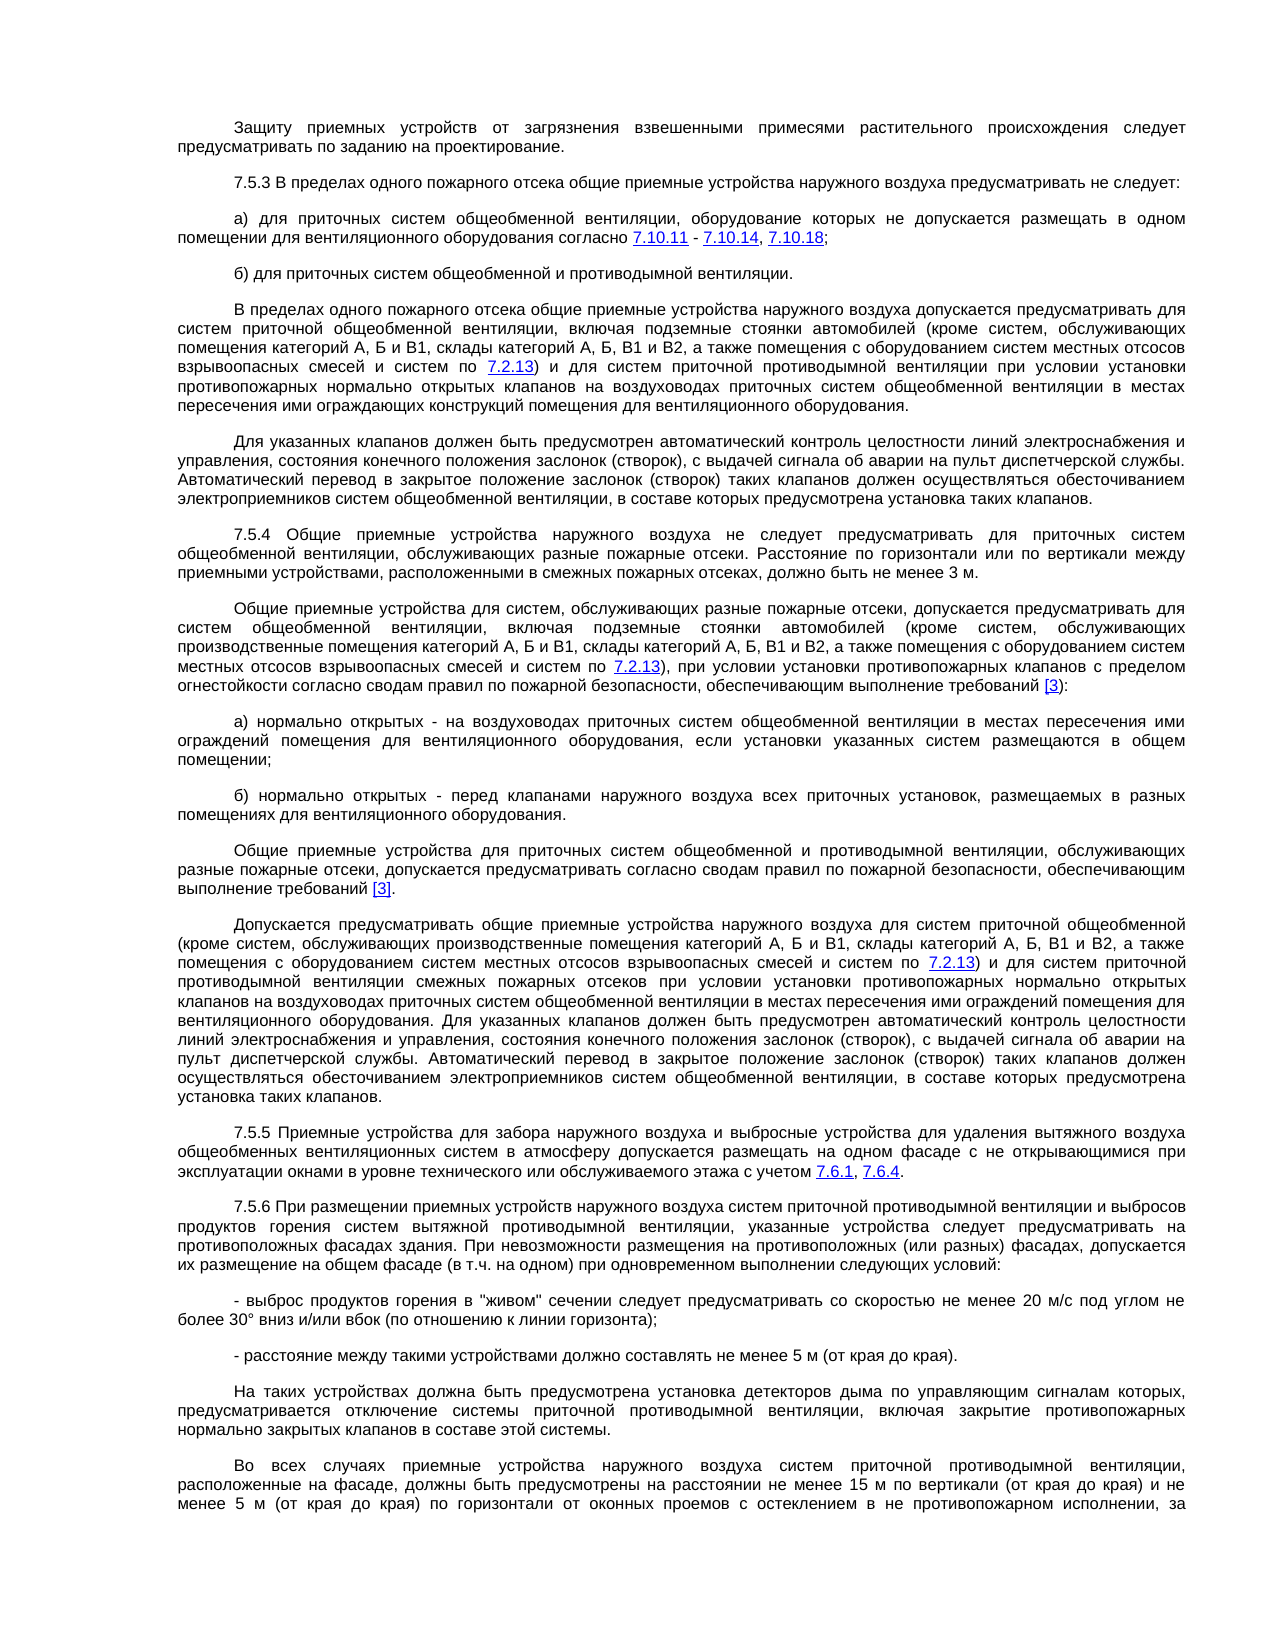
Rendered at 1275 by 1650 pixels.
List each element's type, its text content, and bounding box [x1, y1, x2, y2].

text - выброс продуктов горения в "живом" сечении следует предусматривать со скоростью не менее 20 м/с под углом не более 30° вниз и/или вбок (по отношению к линии горизонта); [177, 1291, 1186, 1329]
text а) нормально открытых - на воздуховодах приточных систем общеобменной вентиляции в местах пересечения ими ограждений помещения для вентиляционного оборудования, если установки указанных систем размещаются в общем помещении; [177, 711, 1186, 769]
text Для указанных клапанов должен быть предусмотрен автоматический контроль целостности линий электроснабжения и управления, состояния конечного положения заслонок (створок), с выдачей сигнала об аварии на пульт диспетчерской службы. Автоматический перевод в закрытое положение заслонок (створок) таких клапанов должен осуществляться обесточиванием электроприемников систем общеобменной вентиляции, в составе которых предусмотрена установка таких клапанов. [177, 431, 1186, 508]
text На таких устройствах должна быть предусмотрена установка детекторов дыма по управляющим сигналам которых, предусматривается отключение системы приточной противодымной вентиляции, включая закрытие противопожарных нормально закрытых клапанов в составе этой системы. [177, 1381, 1186, 1439]
text 7.5.6 При размещении приемных устройств наружного воздуха систем приточной противодымной вентиляции и выбросов продуктов горения систем вытяжной противодымной вентиляции, указанные устройства следует предусматривать на противоположных фасадах здания. При невозможности размещения на противоположных (или разных) фасадах, допускается их размещение на общем фасаде (в т.ч. на одном) при одновременном выполнении следующих условий: [177, 1197, 1186, 1274]
text 7.5.3 В пределах одного пожарного отсека общие приемные устройства наружного воздуха предусматривать не следует: [177, 173, 1186, 192]
text Общие приемные устройства для приточных систем общеобменной и противодымной вентиляции, обслуживающих разные пожарные отсеки, допускается предусматривать согласно сводам правил по пожарной безопасности, обеспечивающим выполнение требований [3]. [177, 841, 1186, 898]
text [177, 1456, 1186, 1513]
text - расстояние между такими устройствами должно составлять не менее 5 м (от края до края). [177, 1346, 1186, 1365]
text Общие приемные устройства для систем, обслуживающих разные пожарные отсеки, допускается предусматривать для систем общеобменной вентиляции, включая подземные стоянки автомобилей (кроме систем, обслуживающих производственные помещения категорий А, Б и В1, склады категорий А, Б, В1 и В2, а также помещения с оборудованием систем местных отсосов взрывоопасных смесей и систем по 7.2.13), при условии установки противопожарных клапанов с пределом огнестойкости согласно сводам правил по пожарной безопасности, обеспечивающим выполнение требований [3): [177, 599, 1186, 695]
text 7.5.4 Общие приемные устройства наружного воздуха не следует предусматривать для приточных систем общеобменной вентиляции, обслуживающих разные пожарные отсеки. Расстояние по горизонтали или по вертикали между приемными устройствами, расположенными в смежных пожарных отсеках, должно быть не менее 3 м. [177, 525, 1186, 582]
text В пределах одного пожарного отсека общие приемные устройства наружного воздуха допускается предусматривать для систем приточной общеобменной вентиляции, включая подземные стоянки автомобилей (кроме систем, обслуживающих помещения категорий А, Б и В1, склады категорий А, Б, В1 и В2, а также помещения с оборудованием систем местных отсосов взрывоопасных смесей и систем по 7.2.13) и для систем приточной противодымной вентиляции при условии установки противопожарных нормально открытых клапанов на воздуховодах приточных систем общеобменной вентиляции в местах пересечения ими ограждающих конструкций помещения для вентиляционного оборудования. [177, 300, 1186, 415]
text б) нормально открытых - перед клапанами наружного воздуха всех приточных установок, размещаемых в разных помещениях для вентиляционного оборудования. [177, 786, 1186, 824]
text 7.5.5 Приемные устройства для забора наружного воздуха и выбросные устройства для удаления вытяжного воздуха общеобменных вентиляционных систем в атмосферу допускается размещать на одном фасаде с не открывающимися при эксплуатации окнами в уровне технического или обслуживаемого этажа с учетом 7.6.1, 7.6.4. [177, 1123, 1186, 1181]
text Защиту приемных устройств от загрязнения взвешенными примесями растительного происхождения следует предусматривать по заданию на проектирование. [177, 118, 1186, 156]
text Допускается предусматривать общие приемные устройства наружного воздуха для систем приточной общеобменной (кроме систем, обслуживающих производственные помещения категорий А, Б и В1, склады категорий А, Б, В1 и В2, а также помещения с оборудованием систем местных отсосов взрывоопасных смесей и систем по 7.2.13) и для систем приточной противодымной вентиляции смежных пожарных отсеков при условии установки противопожарных нормально открытых клапанов на воздуховодах приточных систем общеобменной вентиляции в местах пересечения ими ограждений помещения для вентиляционного оборудования. Для указанных клапанов должен быть предусмотрен автоматический контроль целостности линий электроснабжения и управления, состояния конечного положения заслонок (створок), с выдачей сигнала об аварии на пульт диспетчерской службы. Автоматический перевод в закрытое положение заслонок (створок) таких клапанов должен осуществляться обесточиванием электроприемников систем общеобменной вентиляции, в составе которых предусмотрена установка таких клапанов. [177, 915, 1186, 1106]
text а) для приточных систем общеобменной вентиляции, оборудование которых не допускается размещать в одном помещении для вентиляционного оборудования согласно 7.10.11 - 7.10.14, 7.10.18; [177, 209, 1186, 247]
text б) для приточных систем общеобменной и противодымной вентиляции. [177, 264, 1186, 283]
